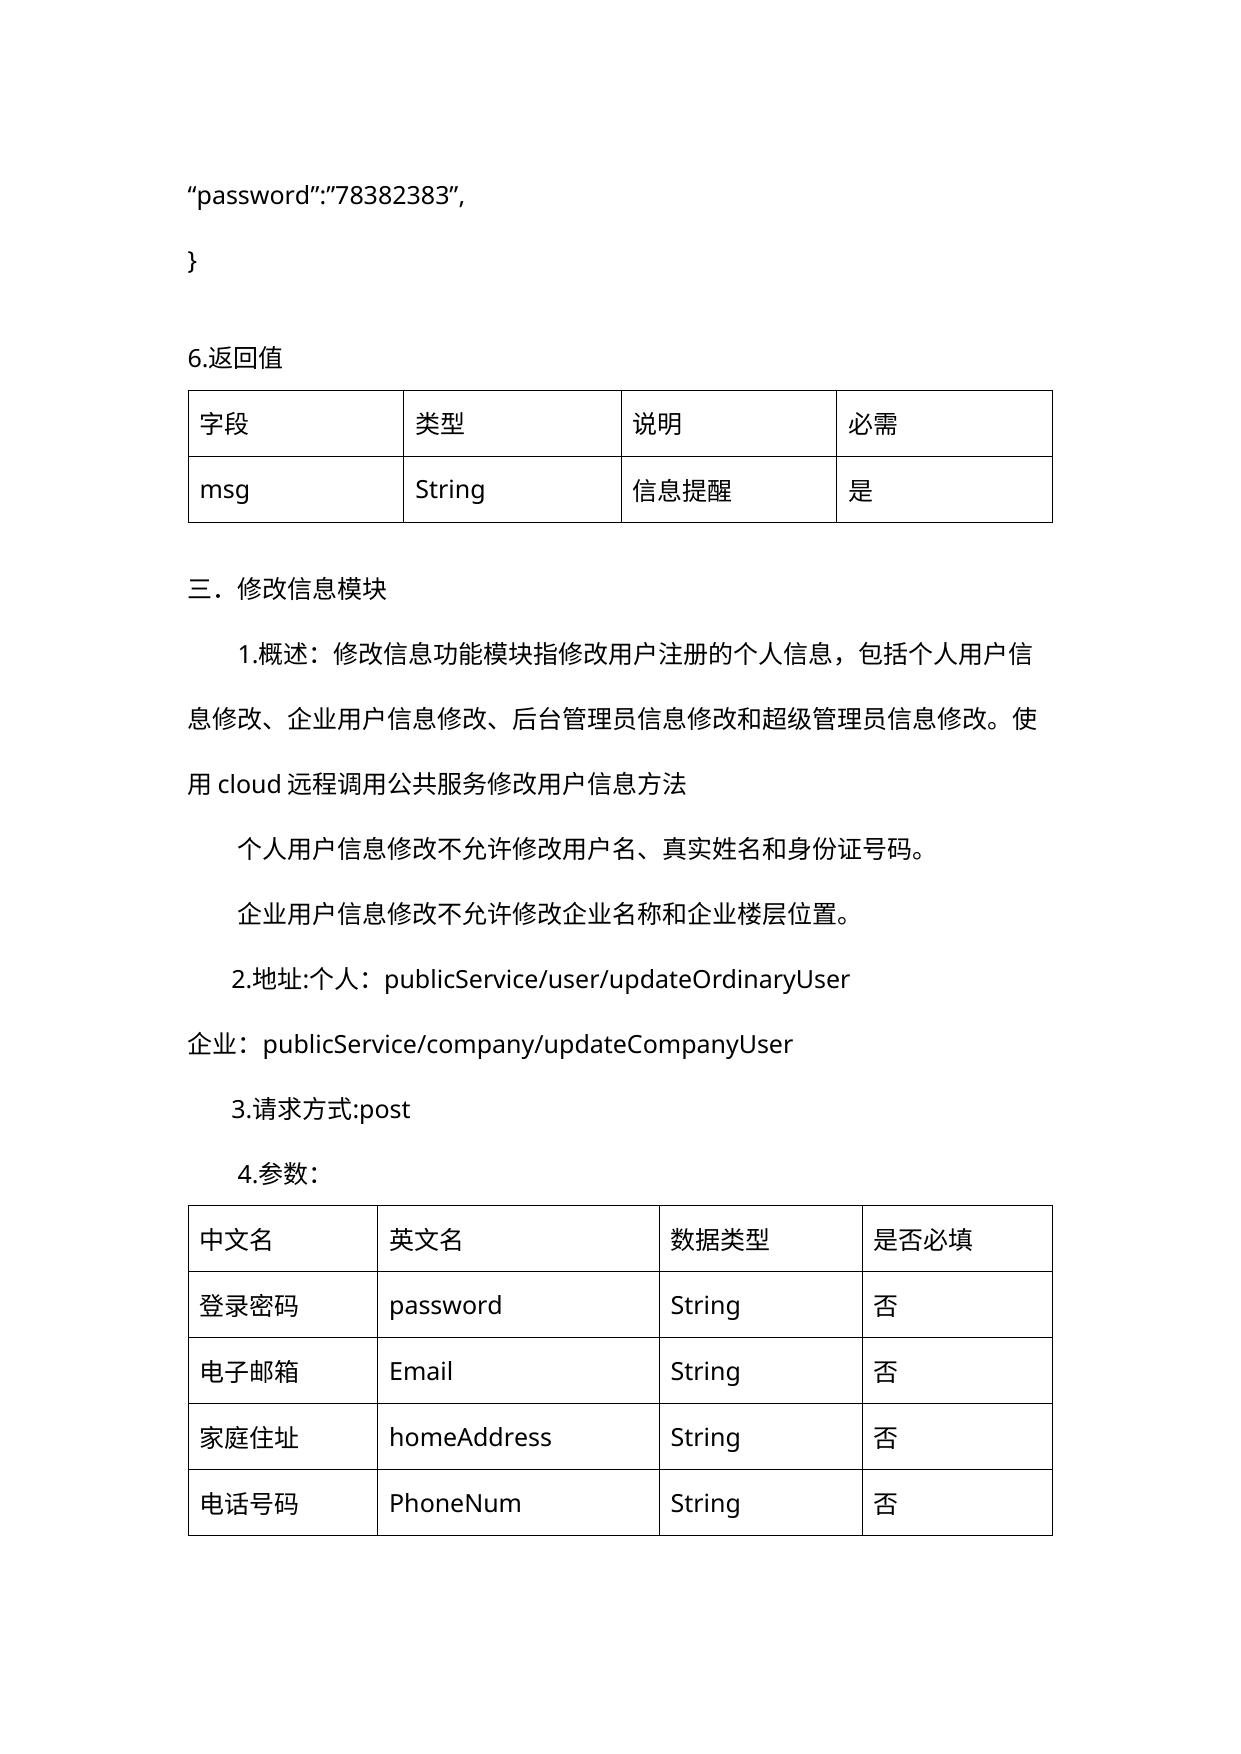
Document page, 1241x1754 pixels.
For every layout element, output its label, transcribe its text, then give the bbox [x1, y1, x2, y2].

table_cell PhoneNum [378, 1470, 659, 1535]
text 3.请求方式:post [187, 1075, 1053, 1140]
table_cell String [660, 1338, 862, 1403]
table_cell 否 [863, 1338, 1052, 1403]
table_cell 信息提醒 [622, 457, 836, 522]
text 2.地址:个人：publicService/user/updateOrdinaryUser [187, 945, 1053, 1010]
table_cell 电子邮箱 [189, 1338, 377, 1403]
table_header 是否必填 [863, 1206, 1052, 1271]
table_cell password [378, 1272, 659, 1337]
text 6.返回值 [187, 324, 1053, 389]
table_header 字段 [189, 391, 403, 456]
text } [187, 227, 1053, 292]
table_cell 家庭住址 [189, 1404, 377, 1469]
table_cell String [660, 1470, 862, 1535]
text 企业用户信息修改不允许修改企业名称和企业楼层位置。 [187, 880, 1053, 945]
table_cell 否 [863, 1272, 1052, 1337]
table_header 类型 [404, 391, 621, 456]
table_header 中文名 [189, 1206, 377, 1271]
table_cell 否 [863, 1404, 1052, 1469]
text 1.概述：修改信息功能模块指修改用户注册的个人信息，包括个人用户信息修改、企业用户信息修改、后台管理员信息修改和超级管理员信息修改。使用cloud远程调用公共服务修改用户信息方法 [187, 620, 1053, 815]
text 企业：publicService/company/updateCompanyUser [187, 1010, 1053, 1075]
table_cell 是 [837, 457, 1052, 522]
table_cell String [660, 1404, 862, 1469]
table_header 数据类型 [660, 1206, 862, 1271]
table_cell 否 [863, 1470, 1052, 1535]
text 个人用户信息修改不允许修改用户名、真实姓名和身份证号码。 [187, 815, 1053, 880]
table_header 说明 [622, 391, 836, 456]
table_cell String [660, 1272, 862, 1337]
list 修改信息模块 [187, 555, 1053, 620]
table_cell homeAddress [378, 1404, 659, 1469]
table_cell msg [189, 457, 403, 522]
table_cell String [404, 457, 621, 522]
table_cell 电话号码 [189, 1470, 377, 1535]
table_cell Email [378, 1338, 659, 1403]
text 4.参数： [187, 1140, 1053, 1205]
table_header 必需 [837, 391, 1052, 456]
table_cell 登录密码 [189, 1272, 377, 1337]
table_header 英文名 [378, 1206, 659, 1271]
text “password”:”78382383”, [187, 162, 1053, 227]
